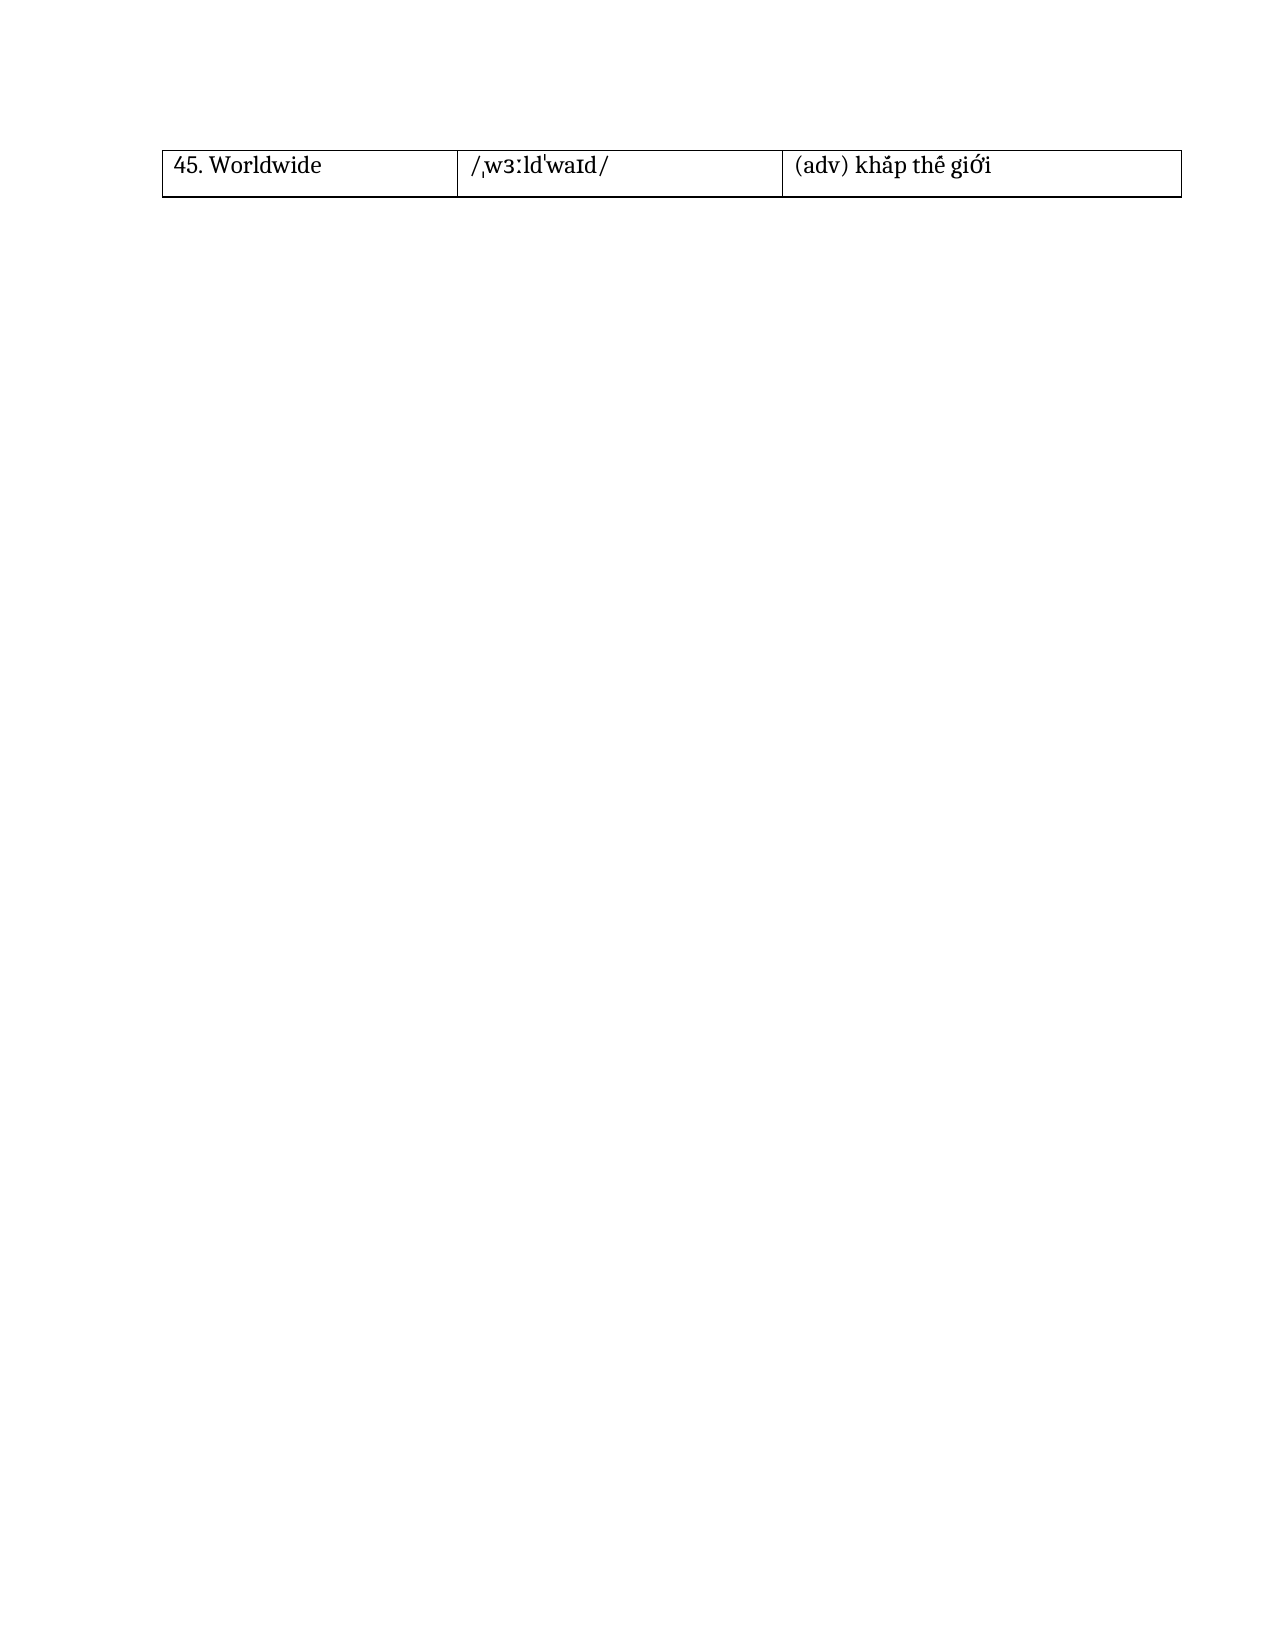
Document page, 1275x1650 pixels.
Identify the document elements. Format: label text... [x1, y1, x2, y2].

table_cell (adv) khắp thế giới [783, 151, 1181, 196]
table_cell /ˌwɜːldˈwaɪd/ [458, 151, 782, 196]
table_cell 45. Worldwide [163, 151, 457, 196]
